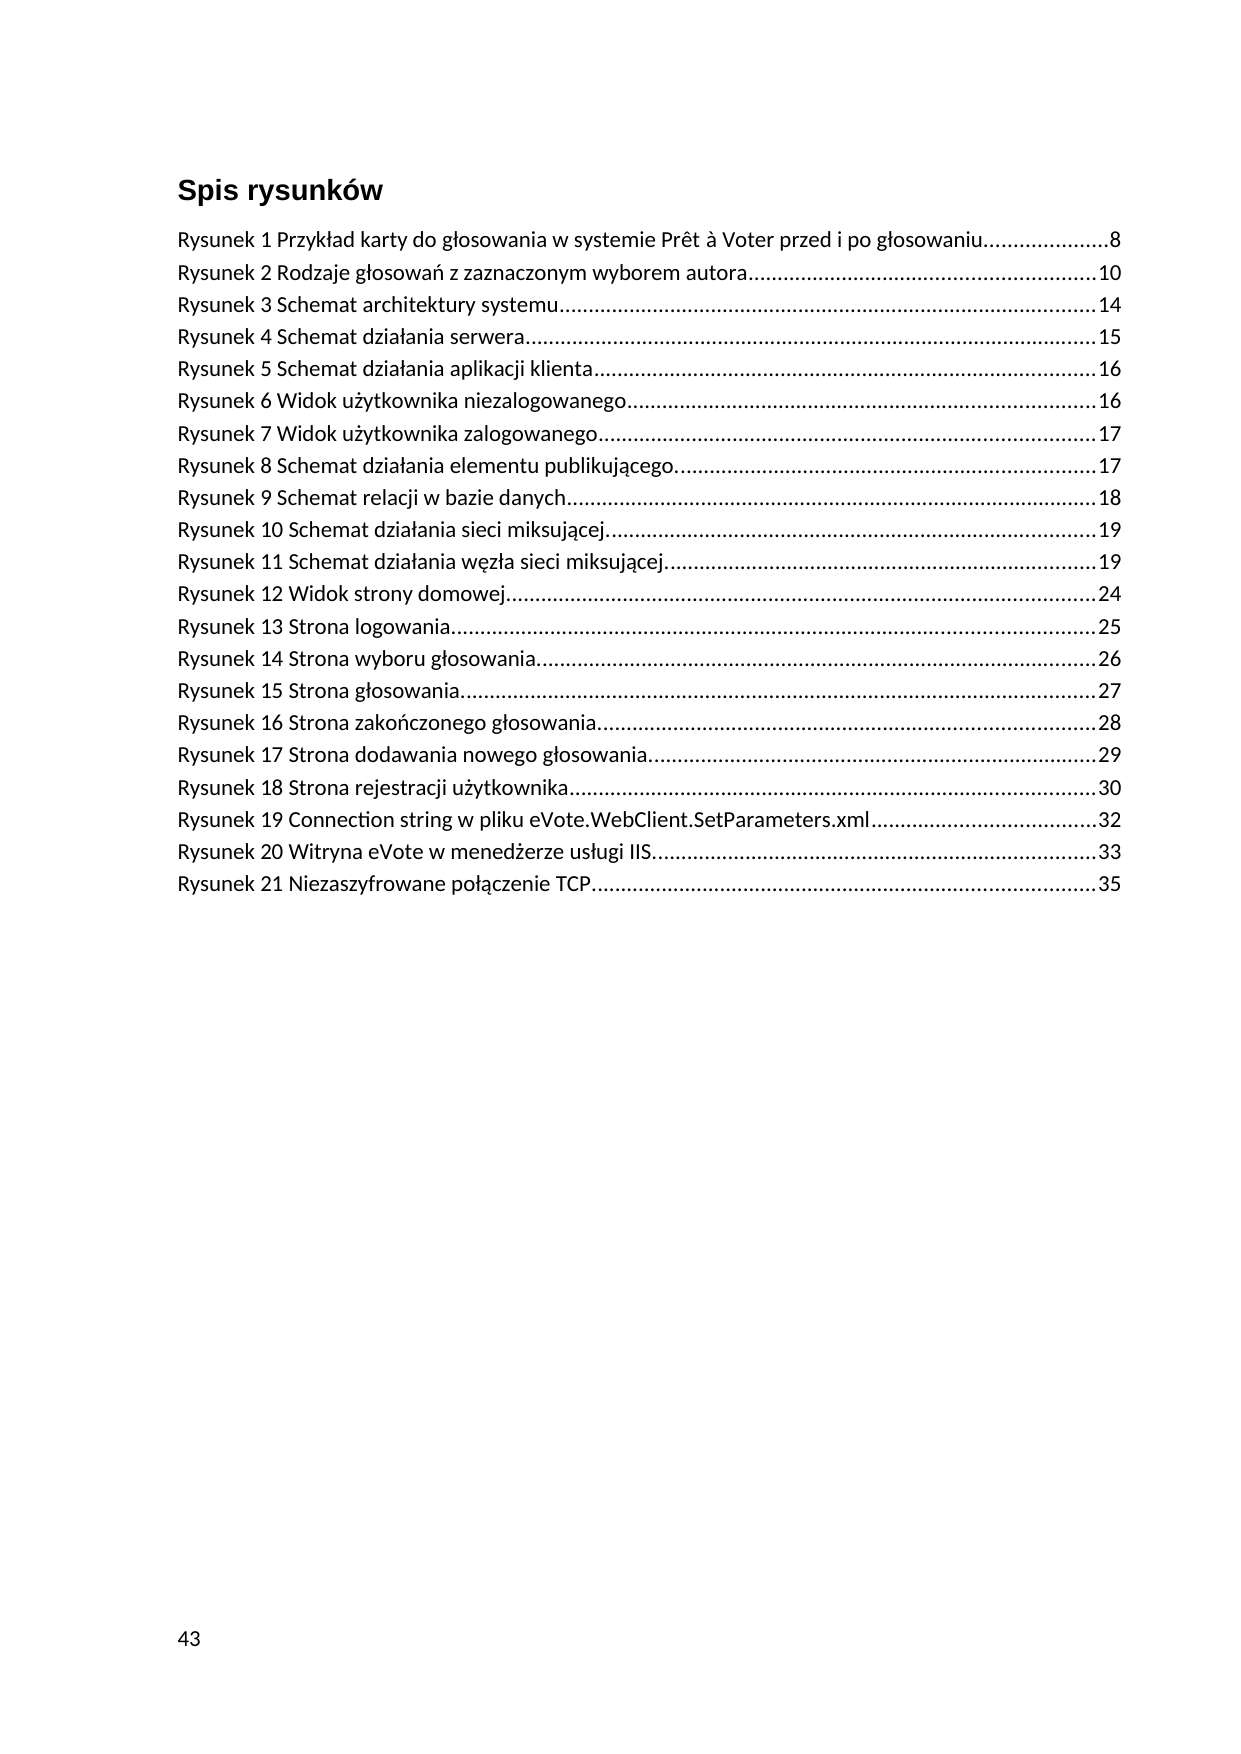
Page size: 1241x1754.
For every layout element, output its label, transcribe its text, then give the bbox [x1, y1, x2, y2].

text Rysunek 10 Schemat działania sieci miksującej. 19 [177, 515, 1122, 543]
list Spis rysunków [177, 173, 1122, 206]
text Rysunek 8 Schemat działania elementu publikującego. 17 [177, 451, 1122, 479]
text Rysunek 11 Schemat działania węzła sieci miksującej. 19 [177, 547, 1122, 575]
text Rysunek 16 Strona zakończonego głosowania. 28 [177, 708, 1122, 736]
text Rysunek 2 Rodzaje głosowań z zaznaczonym wyborem autora 10 [177, 258, 1122, 286]
text Rysunek 21 Niezaszyfrowane połączenie TCP. 35 [177, 869, 1122, 897]
text Rysunek 1 Przykład karty do głosowania w systemie Prêt à Voter przed i po głosowaniu. 8 [177, 226, 1122, 253]
text Rysunek 17 Strona dodawania nowego głosowania. 29 [177, 741, 1122, 768]
text Rysunek 3 Schemat architektury systemu 14 [177, 290, 1122, 318]
text Rysunek 7 Widok użytkownika zalogowanego 17 [177, 419, 1122, 447]
text Rysunek 13 Strona logowania. 25 [177, 612, 1122, 640]
text Rysunek 14 Strona wyboru głosowania. 26 [177, 644, 1122, 672]
text Rysunek 19 Connection string w pliku eVote.WebClient.SetParameters.xml 32 [177, 805, 1122, 833]
text Rysunek 6 Widok użytkownika niezalogowanego 16 [177, 386, 1122, 414]
text Rysunek 4 Schemat działania serwera 15 [177, 322, 1122, 350]
text Rysunek 5 Schemat działania aplikacji klienta 16 [177, 354, 1122, 382]
text Rysunek 9 Schemat relacji w bazie danych 18 [177, 483, 1122, 511]
text Rysunek 15 Strona głosowania. 27 [177, 676, 1122, 704]
text Rysunek 18 Strona rejestracji użytkownika 30 [177, 773, 1122, 801]
text Rysunek 20 Witryna eVote w menedżerze usługi IIS. 33 [177, 837, 1122, 865]
text Rysunek 12 Widok strony domowej. 24 [177, 579, 1122, 608]
